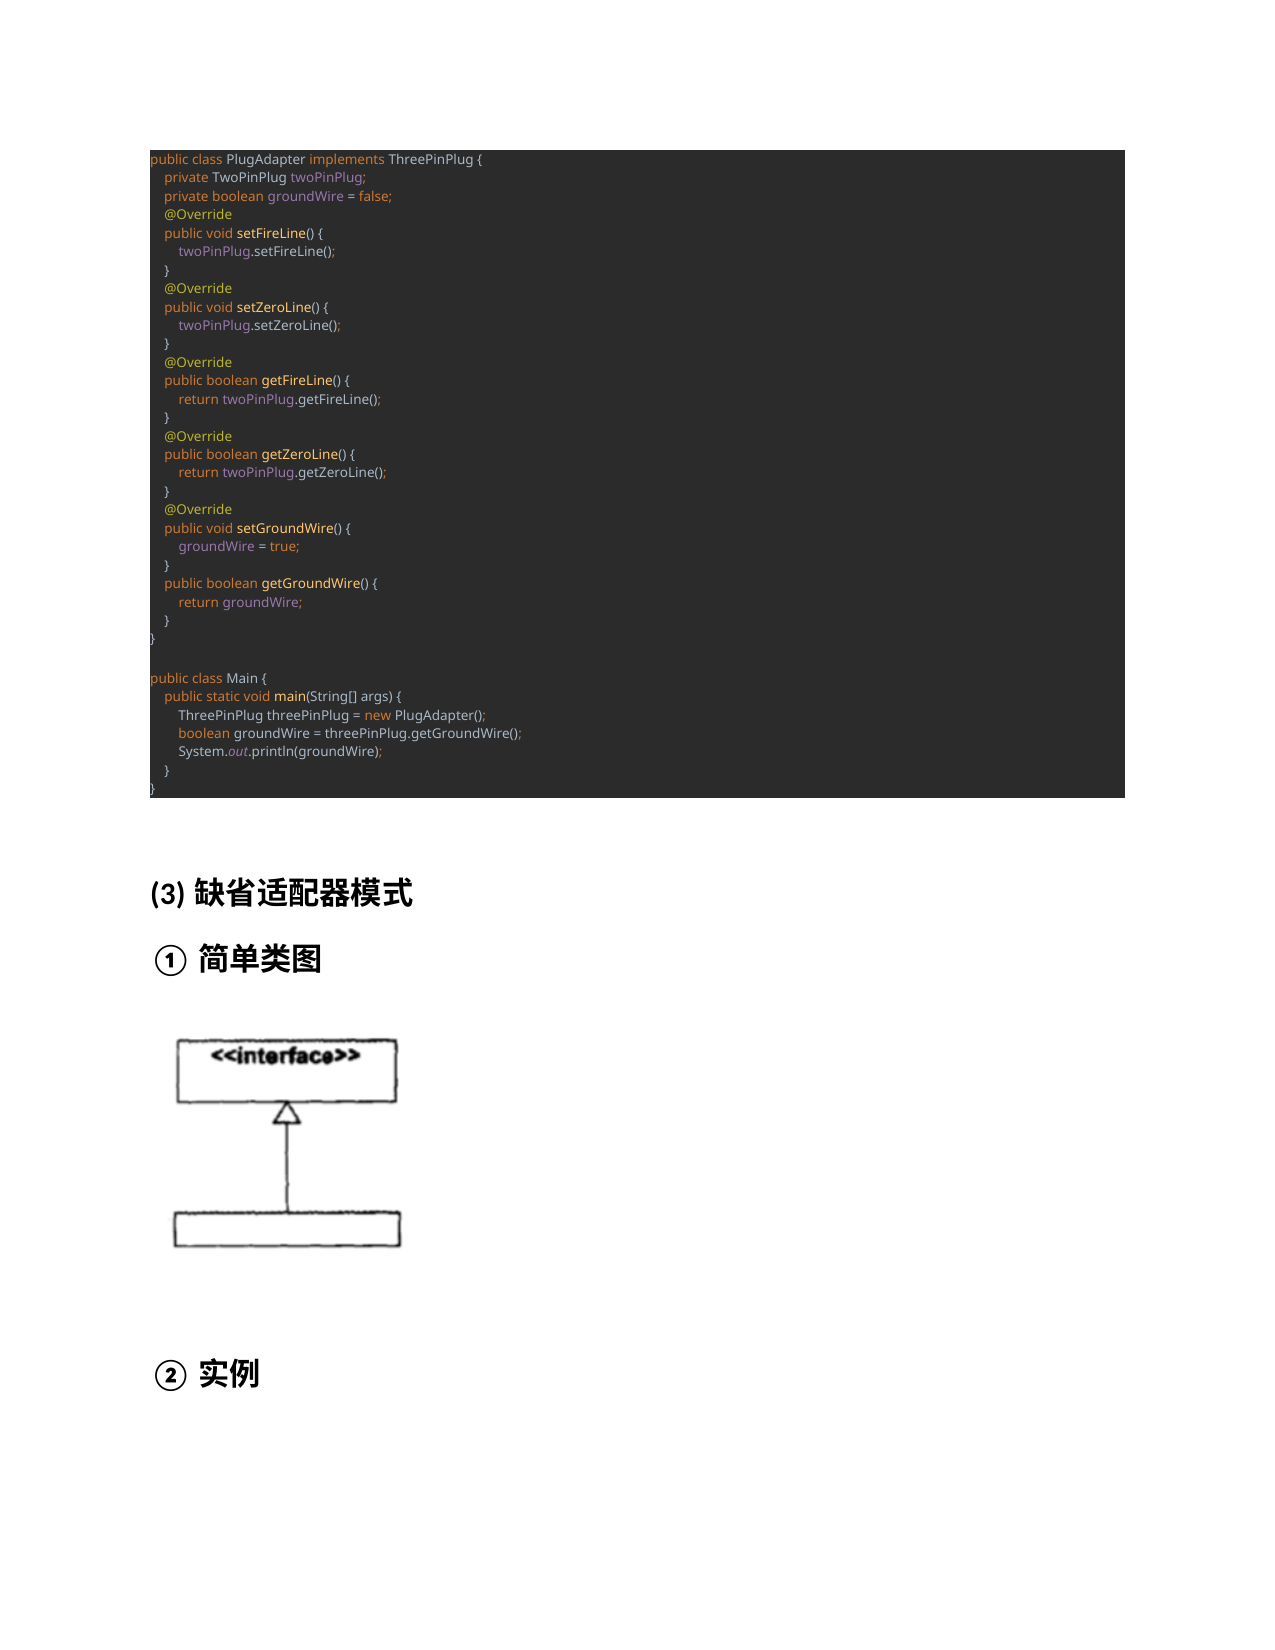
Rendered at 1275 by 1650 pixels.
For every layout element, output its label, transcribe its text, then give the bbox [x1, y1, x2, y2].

text public class Main { public static void main(String[] args) { ThreePinPlug threePinPlug = new PlugAdapter(); boolean groundWire = threePinPlug.getGroundWire(); System.out.println(groundWire); } } [150, 669, 1125, 798]
picture [150, 998, 459, 1329]
subtitle ②实例 [150, 1349, 1125, 1394]
subtitle ①简单类图 [150, 934, 1125, 979]
subtitle 缺省适配器模式 [150, 868, 1125, 913]
text public class PlugAdapter implements ThreePinPlug { private TwoPinPlug twoPinPlug; private boolean groundWire = false; @Override public void setFireLine() { twoPinPlug.setFireLine(); } @Override public void setZeroLine() { twoPinPlug.setZeroLine(); } @Override public boolean getFireLine() { return twoPinPlug.getFireLine(); } @Override public boolean getZeroLine() { return twoPinPlug.getZeroLine(); } @Override public void setGroundWire() { groundWire = true; } public boolean getGroundWire() { return groundWire; } } [150, 150, 1125, 648]
